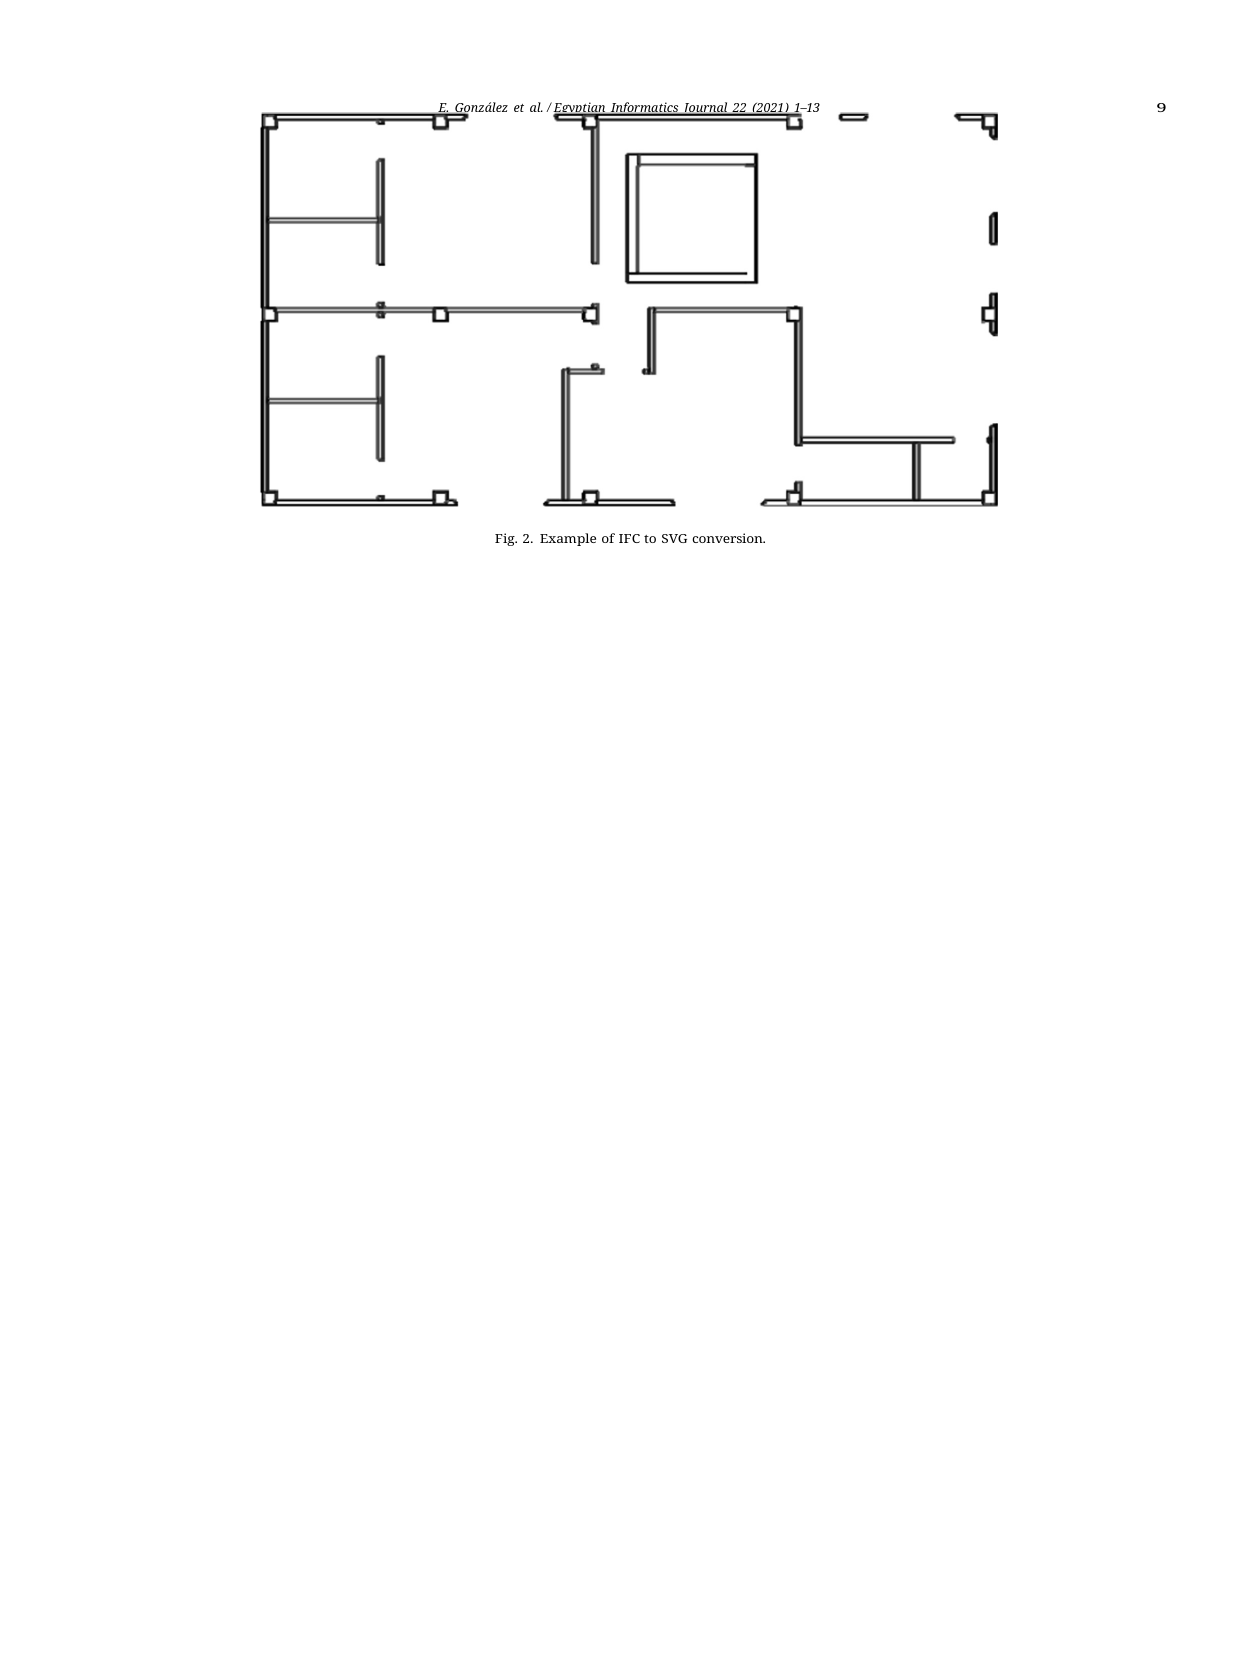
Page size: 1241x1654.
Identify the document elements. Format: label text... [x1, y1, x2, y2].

picture [259, 112, 999, 507]
text Fig. 2. Example of IFC to SVG conversion. [201, 530, 1059, 547]
